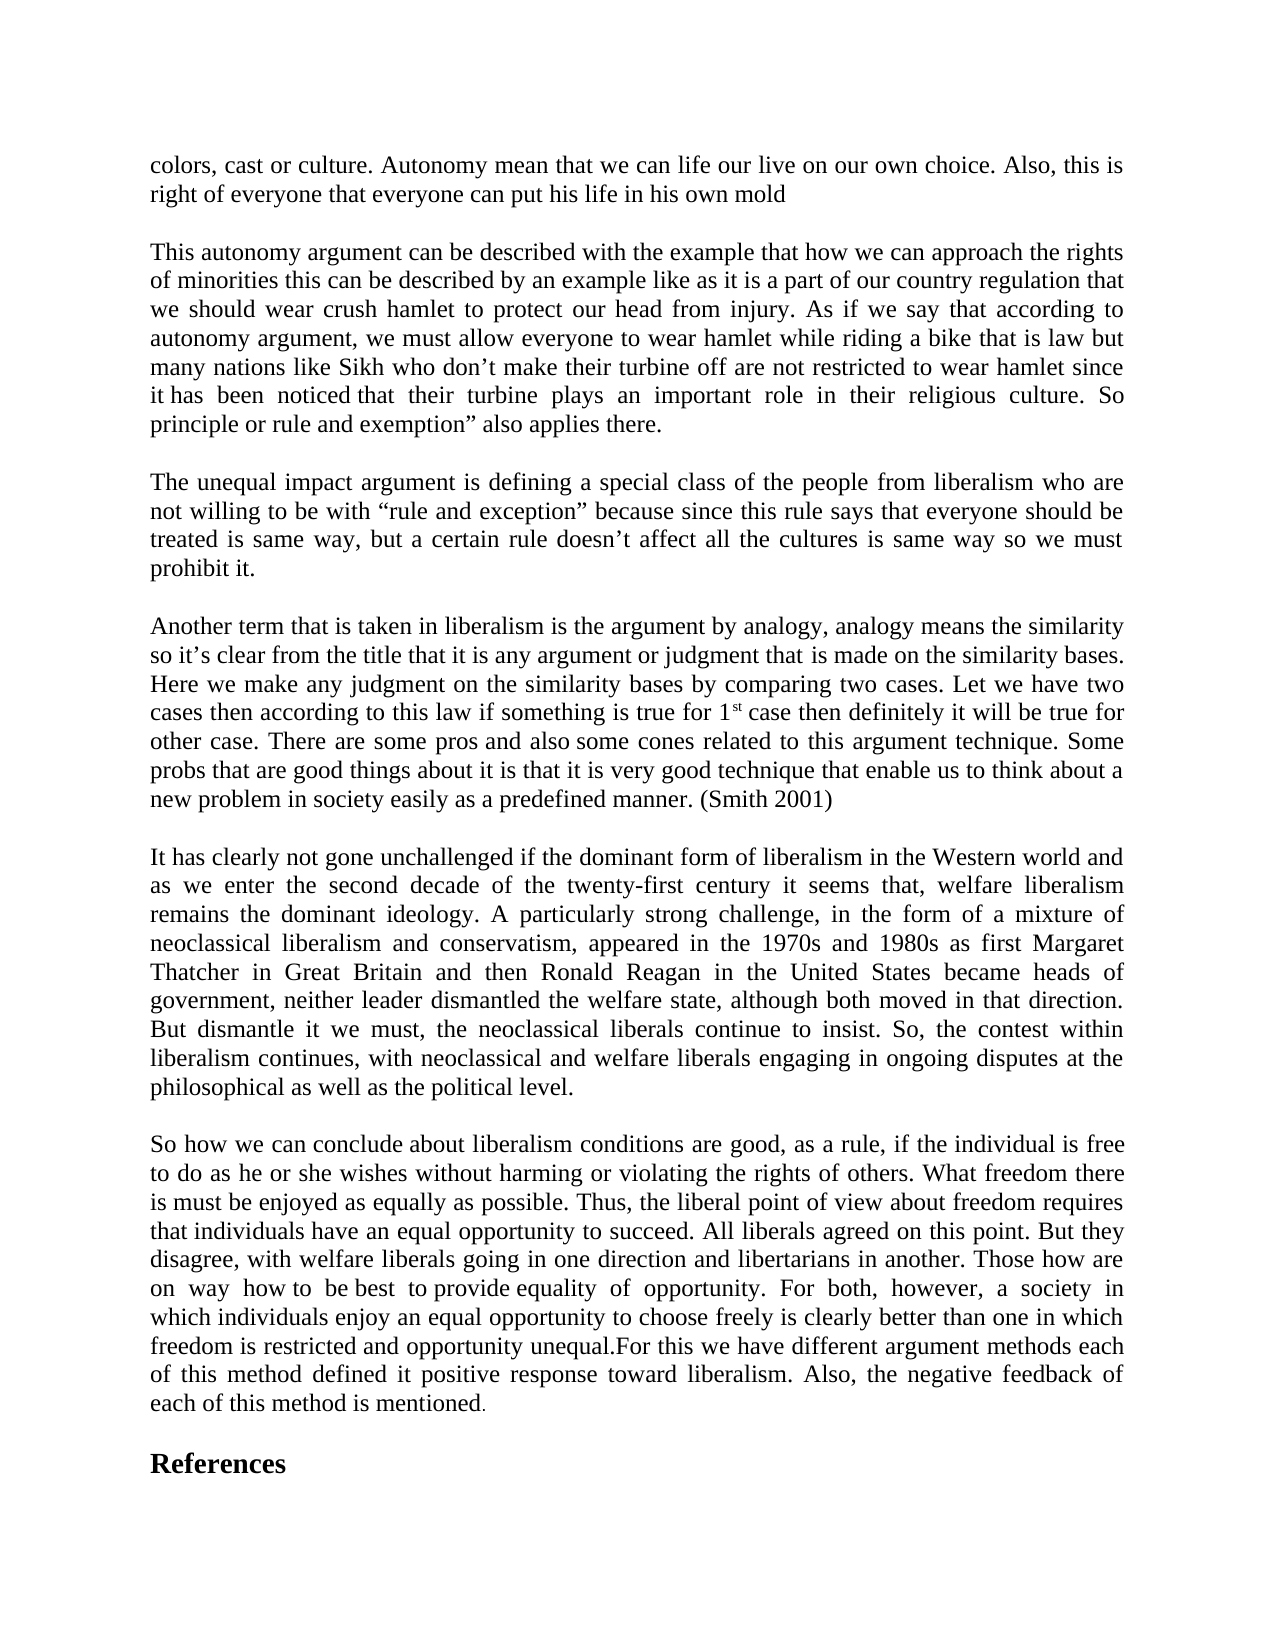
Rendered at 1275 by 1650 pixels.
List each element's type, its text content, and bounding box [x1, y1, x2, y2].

text This autonomy argument can be described with the example that how we can approach the rights of minorities this can be described by an example like as it is a part of our country regulation that we should wear crush hamlet to protect our head from injury. As if we say that according to autonomy argument, we must allow everyone to wear hamlet while riding a bike that is law but many nations like Sikh who don’t make their turbine off are not restricted to wear hamlet since it has been noticed that their turbine plays an important role in their religious culture. So principle or rule and exemption” also applies there. [150, 237, 1125, 438]
text The unequal impact argument is defining a special class of the people from liberalism who are not willing to be with “rule and exception” because since this rule says that everyone should be treated is same way, but a certain rule doesn’t affect all the cultures is same way so we must prohibit it. [150, 467, 1125, 582]
text It has clearly not gone unchallenged if the dominant form of liberalism in the Western world and as we enter the second decade of the twenty-first century it seems that, welfare liberalism remains the dominant ideology. A particularly strong challenge, in the form of a mixture of neoclassical liberalism and conservatism, appeared in the 1970s and 1980s as first Margaret Thatcher in Great Britain and then Ronald Reagan in the United States became heads of government, neither leader dismantled the welfare state, although both moved in that direction. But dismantle it we must, the neoclassical liberals continue to insist. So, the contest within liberalism continues, with neoclassical and welfare liberals engaging in ongoing disputes at the philosophical as well as the political level. [150, 842, 1125, 1100]
text References [150, 1446, 1125, 1480]
text Another term that is taken in liberalism is the argument by analogy, analogy means the similarity so it’s clear from the title that it is any argument or judgment that is made on the similarity bases. Here we make any judgment on the similarity bases by comparing two cases. Let we have two cases then according to this law if something is true for 1st case then definitely it will be true for other case. There are some pros and also some cones related to this argument technique. Some probs that are good things about it is that it is very good technique that enable us to think about a new problem in society easily as a predefined manner. (Smith 2001) [150, 611, 1125, 812]
text So how we can conclude about liberalism conditions are good, as a rule, if the individual is free to do as he or she wishes without harming or violating the rights of others. What freedom there is must be enjoyed as equally as possible. Thus, the liberal point of view about freedom requires that individuals have an equal opportunity to succeed. All liberals agreed on this point. But they disagree, with welfare liberals going in one direction and libertarians in another. Those how are on way how to be best to provide equality of opportunity. For both, however, a society in which individuals enjoy an equal opportunity to choose freely is clearly better than one in which freedom is restricted and opportunity unequal.For this we have different argument methods each of this method defined it positive response toward liberalism. Also, the negative feedback of each of this method is mentioned. [150, 1129, 1125, 1417]
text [150, 150, 1125, 207]
